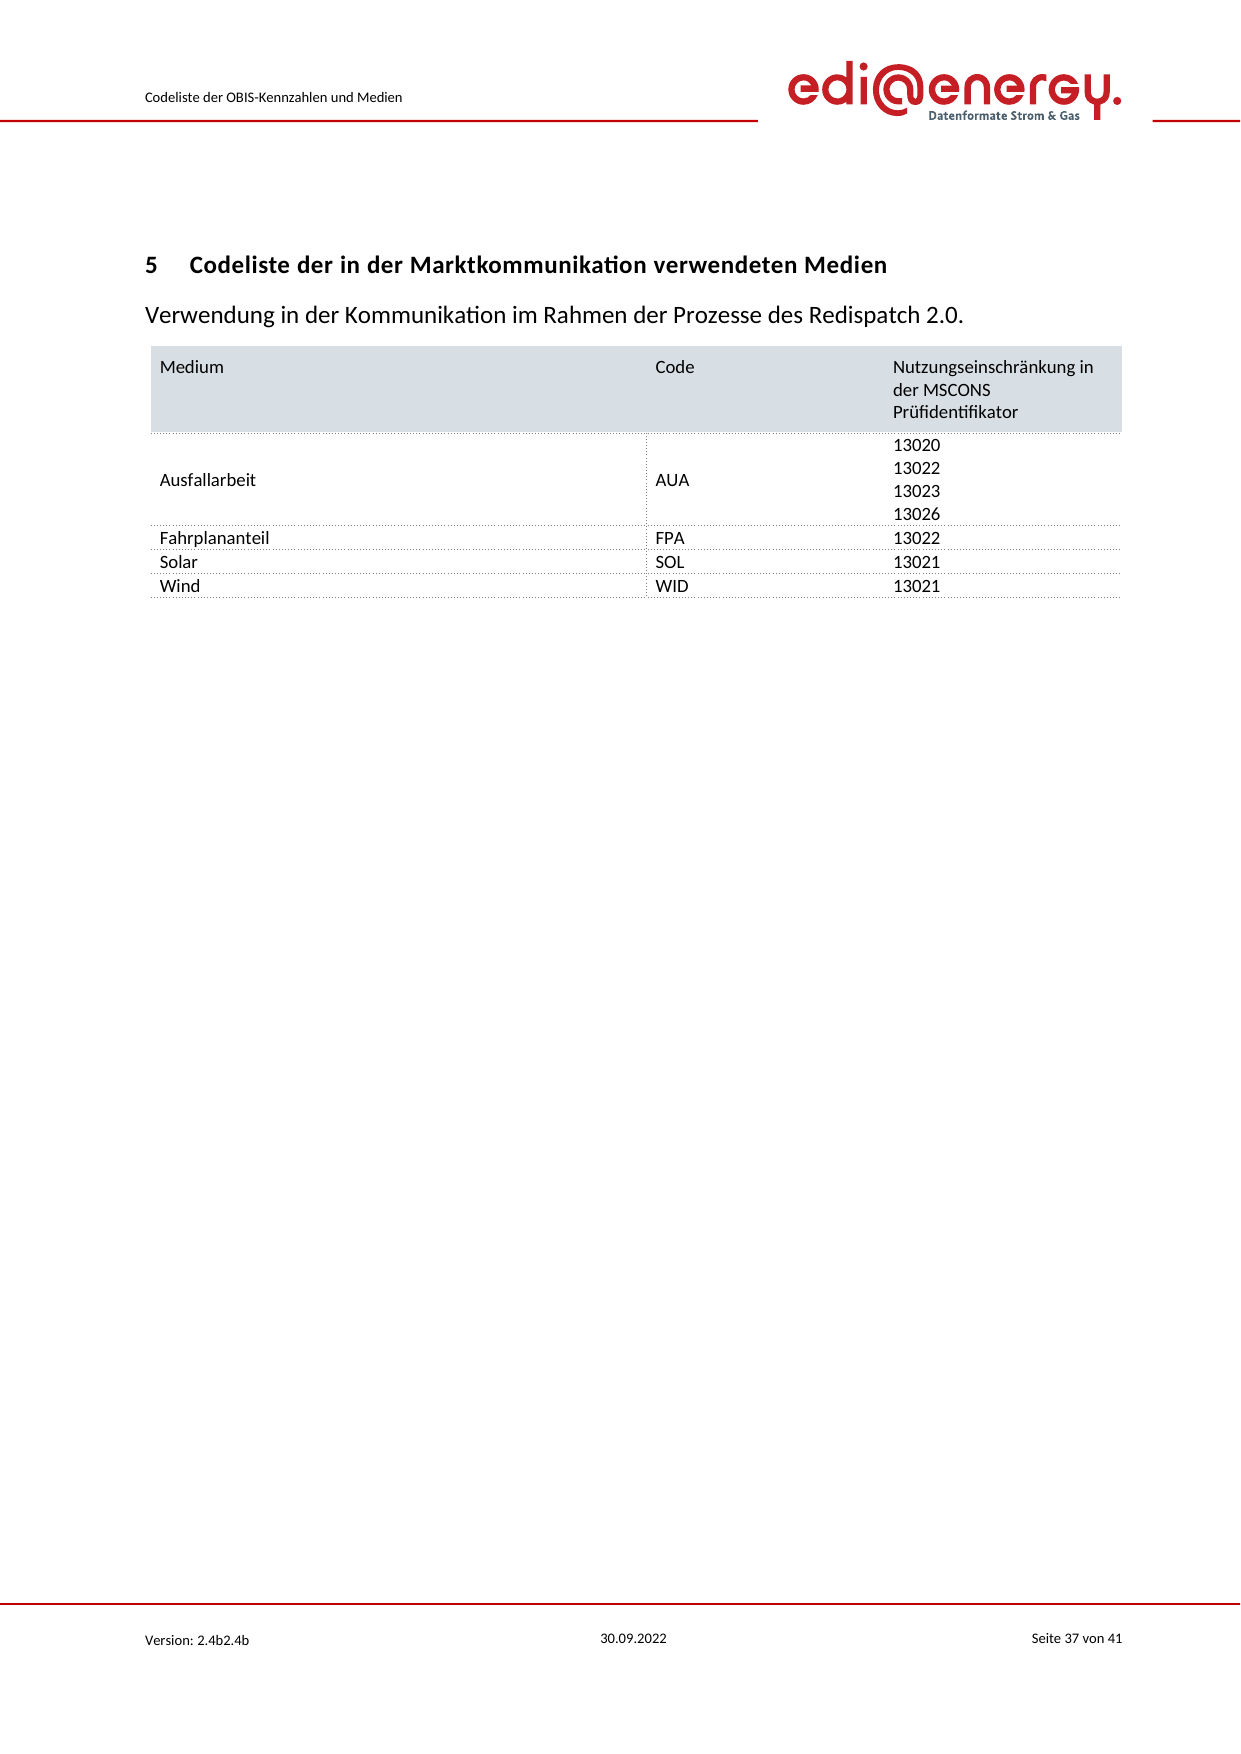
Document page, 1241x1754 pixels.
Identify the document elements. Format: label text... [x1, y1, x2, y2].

table_header Medium [151, 346, 647, 432]
table_header Nutzungseinschränkung in der MSCONS Prüfidentifikator [884, 346, 1122, 432]
table_cell SOL [647, 549, 884, 573]
table_cell Solar [151, 549, 647, 573]
table_cell WID [647, 573, 884, 597]
table_cell 13021 [884, 573, 1122, 597]
table_cell Ausfallarbeit [151, 433, 647, 525]
table_cell Fahrplananteil [151, 525, 647, 549]
table_cell 13022 [884, 525, 1122, 549]
table_header Code [647, 346, 884, 432]
table_cell 13020 13022 13023 13026 [884, 433, 1122, 525]
text Verwendung in der Kommunikation im Rahmen der Prozesse des Redispatch 2.0. [145, 296, 1122, 329]
table_cell 13021 [884, 549, 1122, 573]
table_cell AUA [647, 433, 884, 525]
subtitle Codeliste der in der Marktkommunikation verwendeten Medien [145, 246, 1122, 279]
table_cell Wind [151, 573, 647, 597]
table_cell FPA [647, 525, 884, 549]
